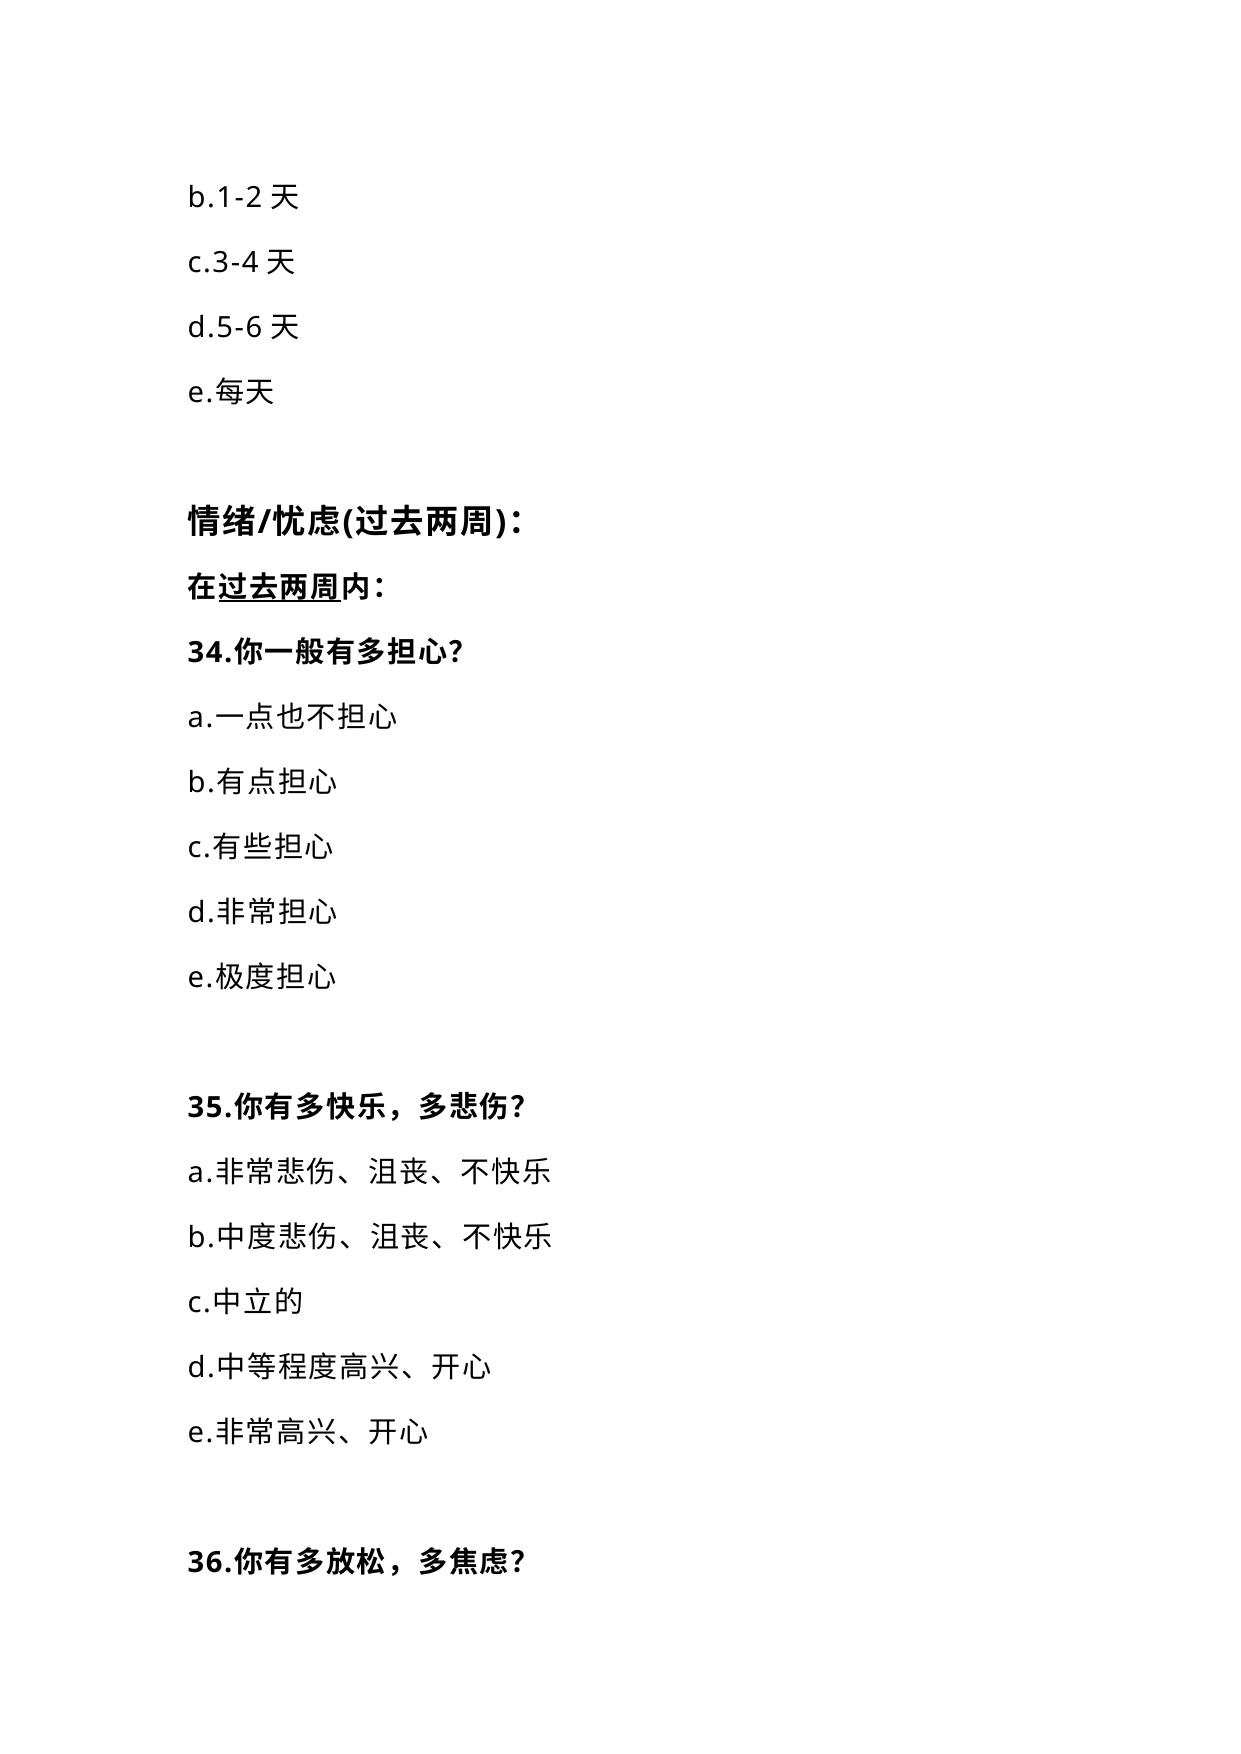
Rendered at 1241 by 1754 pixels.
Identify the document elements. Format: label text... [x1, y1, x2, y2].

list 情绪/忧虑(过去两周)： [187, 487, 1053, 552]
list d.5-6天 [187, 292, 1053, 357]
list b.1-2天 [187, 162, 1053, 227]
list b.有点担心 [187, 747, 1053, 812]
list b.中度悲伤、沮丧、不快乐 [187, 1202, 1053, 1267]
list 35.你有多快乐，多悲伤？ [187, 1072, 1053, 1137]
list 34.你一般有多担心？ [187, 617, 1053, 682]
list a.非常悲伤、沮丧、不快乐 [187, 1137, 1053, 1202]
list d.非常担心 [187, 877, 1053, 942]
list d.中等程度高兴、开心 [187, 1332, 1053, 1397]
list c.3-4天 [187, 227, 1053, 292]
list e.极度担心 [187, 942, 1053, 1007]
list e.每天 [187, 357, 1053, 422]
list a.一点也不担心 [187, 682, 1053, 747]
list 36.你有多放松，多焦虑？ [187, 1527, 1053, 1592]
list e.非常高兴、开心 [187, 1397, 1053, 1462]
list c.中立的 [187, 1267, 1053, 1332]
list 在过去两周内： [187, 552, 1053, 617]
list c.有些担心 [187, 812, 1053, 877]
